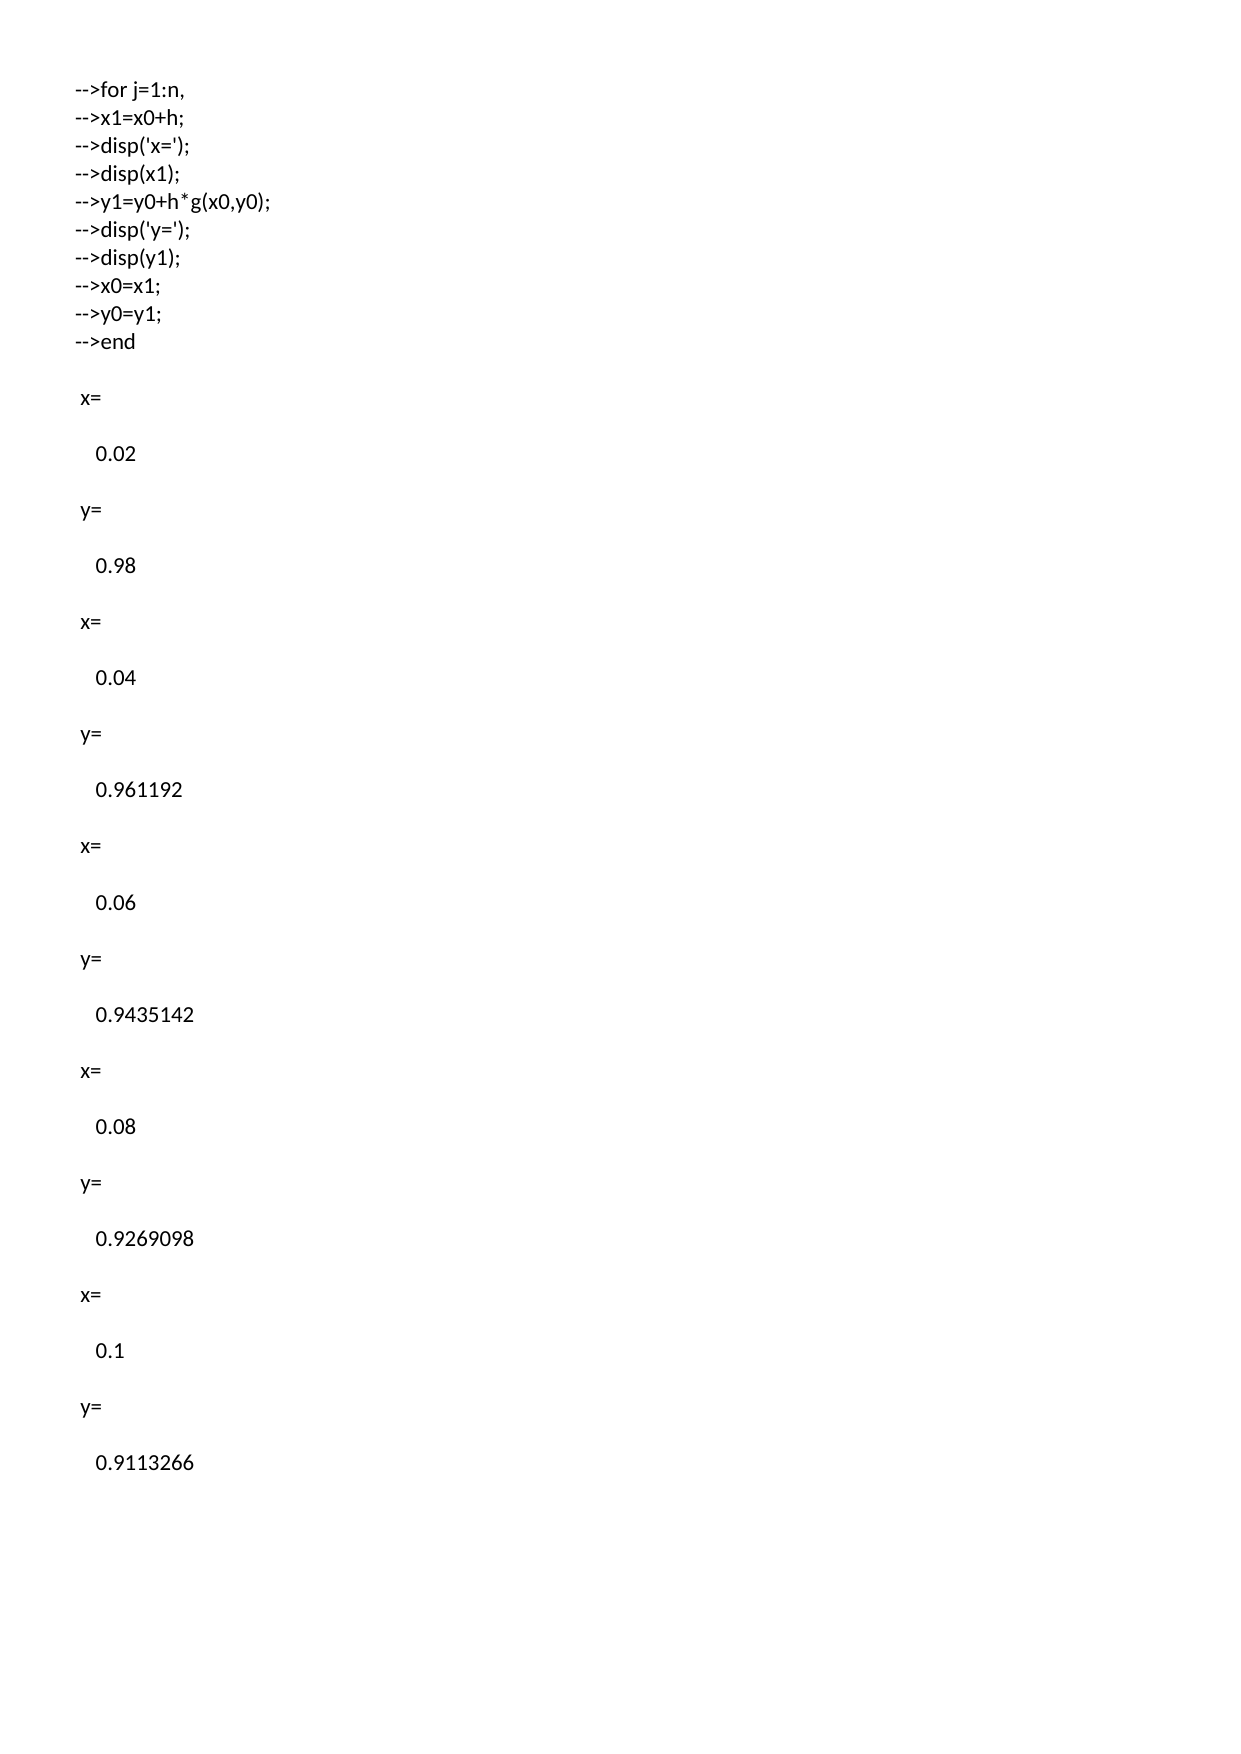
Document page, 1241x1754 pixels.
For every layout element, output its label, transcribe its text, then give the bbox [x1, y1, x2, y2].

text 0.9435142 [75, 1000, 1165, 1028]
text y= [75, 495, 1165, 523]
text 0.04 [75, 663, 1165, 691]
text x= [75, 1056, 1165, 1084]
text y= [75, 1392, 1165, 1420]
text 0.961192 [75, 776, 1165, 803]
text -->disp('y='); [75, 215, 1165, 243]
text 0.98 [75, 551, 1165, 579]
text -->y0=y1; [75, 299, 1165, 327]
text 0.9113266 [75, 1448, 1165, 1476]
text x= [75, 607, 1165, 635]
text x= [75, 1280, 1165, 1308]
text -->for j=1:n, [75, 75, 1165, 103]
text x= [75, 832, 1165, 859]
text -->x1=x0+h; [75, 103, 1165, 131]
text x= [75, 383, 1165, 411]
text 0.06 [75, 888, 1165, 916]
text -->disp(x1); [75, 159, 1165, 187]
text -->disp(y1); [75, 243, 1165, 271]
text -->y1=y0+h*g(x0,y0); [75, 187, 1165, 215]
text -->disp('x='); [75, 131, 1165, 159]
text 0.08 [75, 1112, 1165, 1140]
text y= [75, 719, 1165, 747]
text -->end [75, 327, 1165, 355]
text y= [75, 944, 1165, 972]
text 0.1 [75, 1336, 1165, 1364]
text 0.9269098 [75, 1224, 1165, 1252]
text 0.02 [75, 439, 1165, 467]
text y= [75, 1168, 1165, 1196]
text -->x0=x1; [75, 271, 1165, 299]
